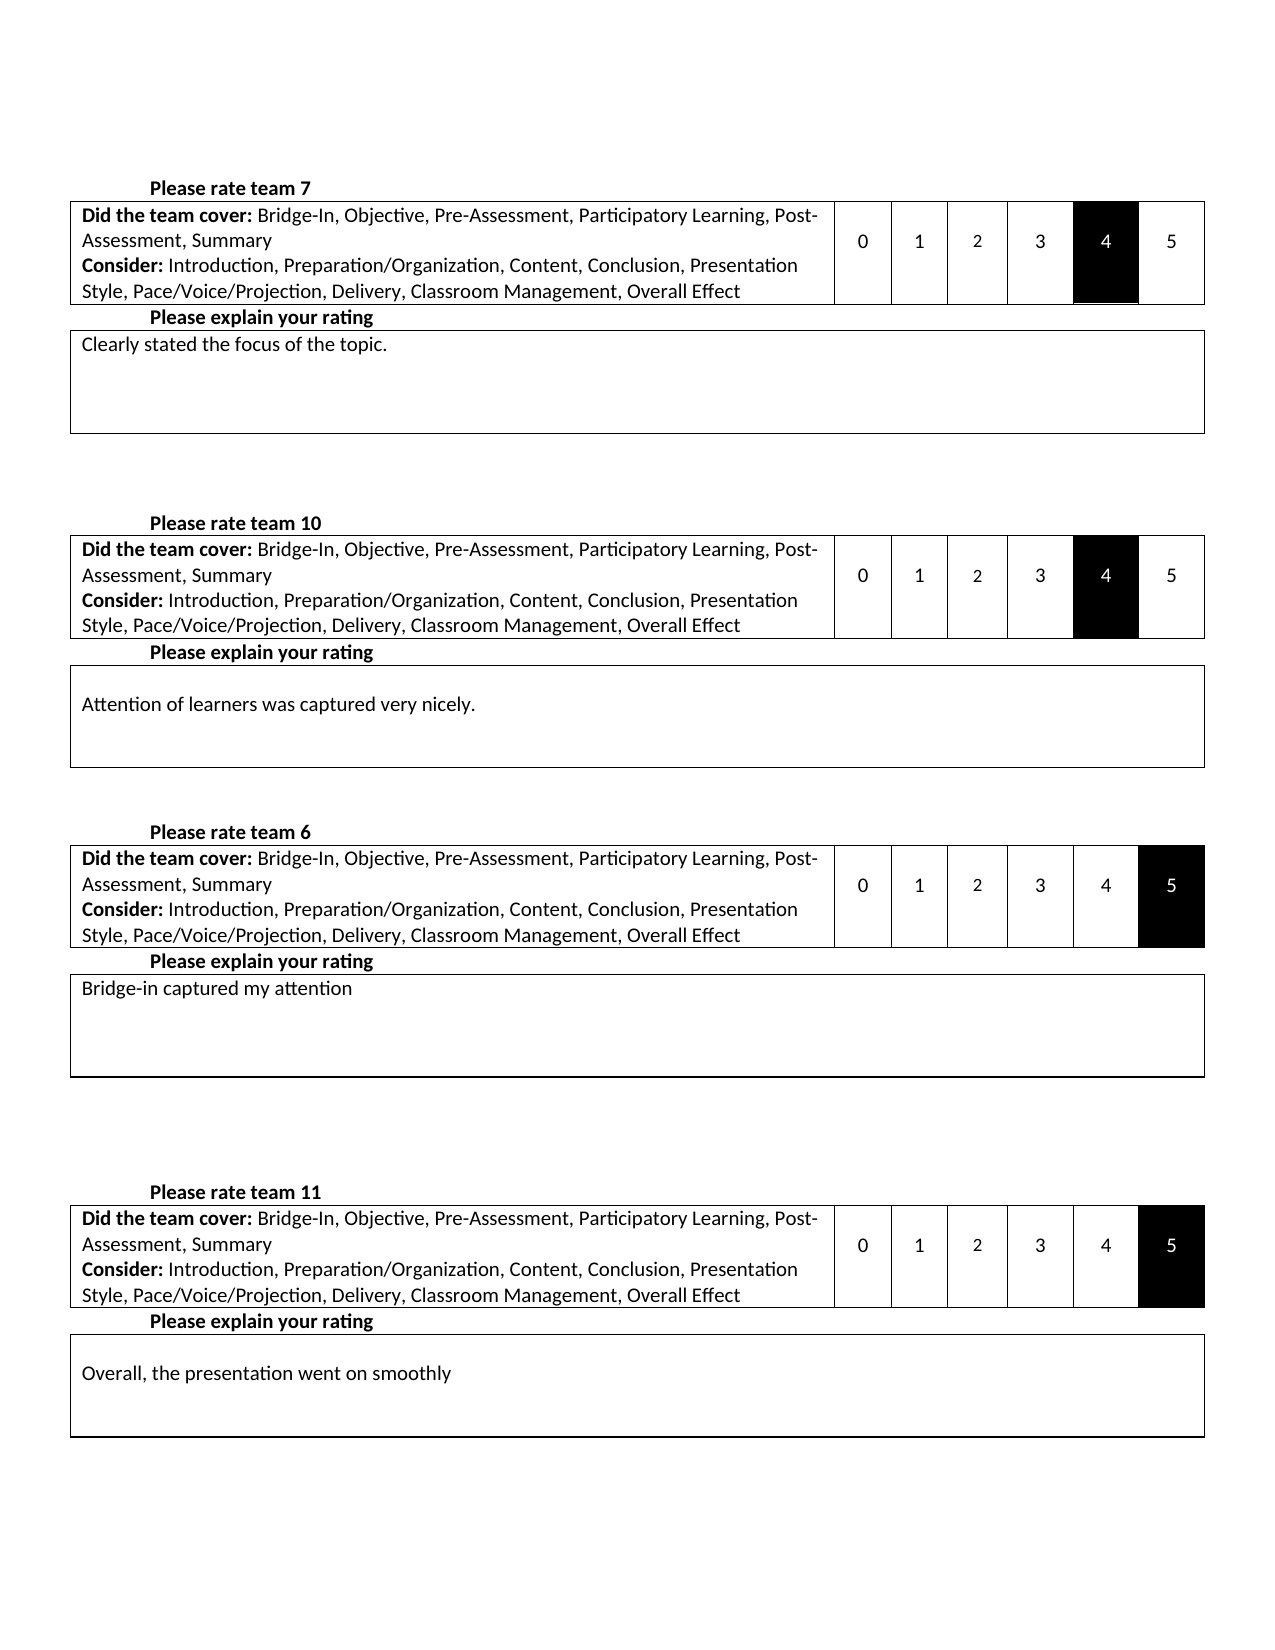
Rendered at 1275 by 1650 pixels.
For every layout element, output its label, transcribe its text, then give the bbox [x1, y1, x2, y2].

table_header 1 [892, 846, 947, 947]
table_header 3 [1008, 1206, 1073, 1307]
table_header 0 [835, 1206, 891, 1307]
table_header 4 [1074, 1206, 1138, 1307]
table_header Clearly stated the focus of the topic. [71, 331, 1204, 433]
table_header 5 [1139, 846, 1204, 947]
table_header 1 [892, 1206, 947, 1307]
text Please explain your rating [150, 305, 1125, 330]
text Please explain your rating [150, 639, 1125, 664]
text Please explain your rating [150, 948, 1125, 974]
table_header 5 [1139, 202, 1204, 303]
table_header 4 [1074, 846, 1138, 947]
table_header 2 [948, 202, 1007, 303]
text Please rate team 11 [150, 1179, 1125, 1204]
text Please explain your rating [150, 1308, 1125, 1334]
table_header 2 [948, 1206, 1007, 1307]
table_header 3 [1008, 536, 1073, 638]
table_header 1 [892, 536, 947, 638]
table_header 0 [835, 536, 891, 638]
table_header 5 [1139, 1206, 1204, 1307]
text Please rate team 7 [150, 175, 1125, 201]
table_header Attention of learners was captured very nicely. [71, 666, 1204, 767]
table_header 5 [1139, 536, 1204, 638]
text Please rate team 10 [150, 510, 1125, 535]
table_header Overall, the presentation went on smoothly [71, 1335, 1204, 1436]
table_header 3 [1008, 846, 1073, 947]
table_header 0 [835, 846, 891, 947]
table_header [71, 202, 834, 303]
table_header 4 [1074, 536, 1138, 638]
table_header 0 [835, 202, 891, 303]
table_header 1 [892, 202, 947, 303]
table_header 2 [948, 846, 1007, 947]
table_header 3 [1008, 202, 1073, 303]
text Please rate team 6 [150, 819, 1125, 844]
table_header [71, 1206, 834, 1307]
table_header 2 [948, 536, 1007, 638]
table_header 4 [1074, 202, 1138, 303]
table_header Bridge-in captured my attention [71, 975, 1204, 1076]
